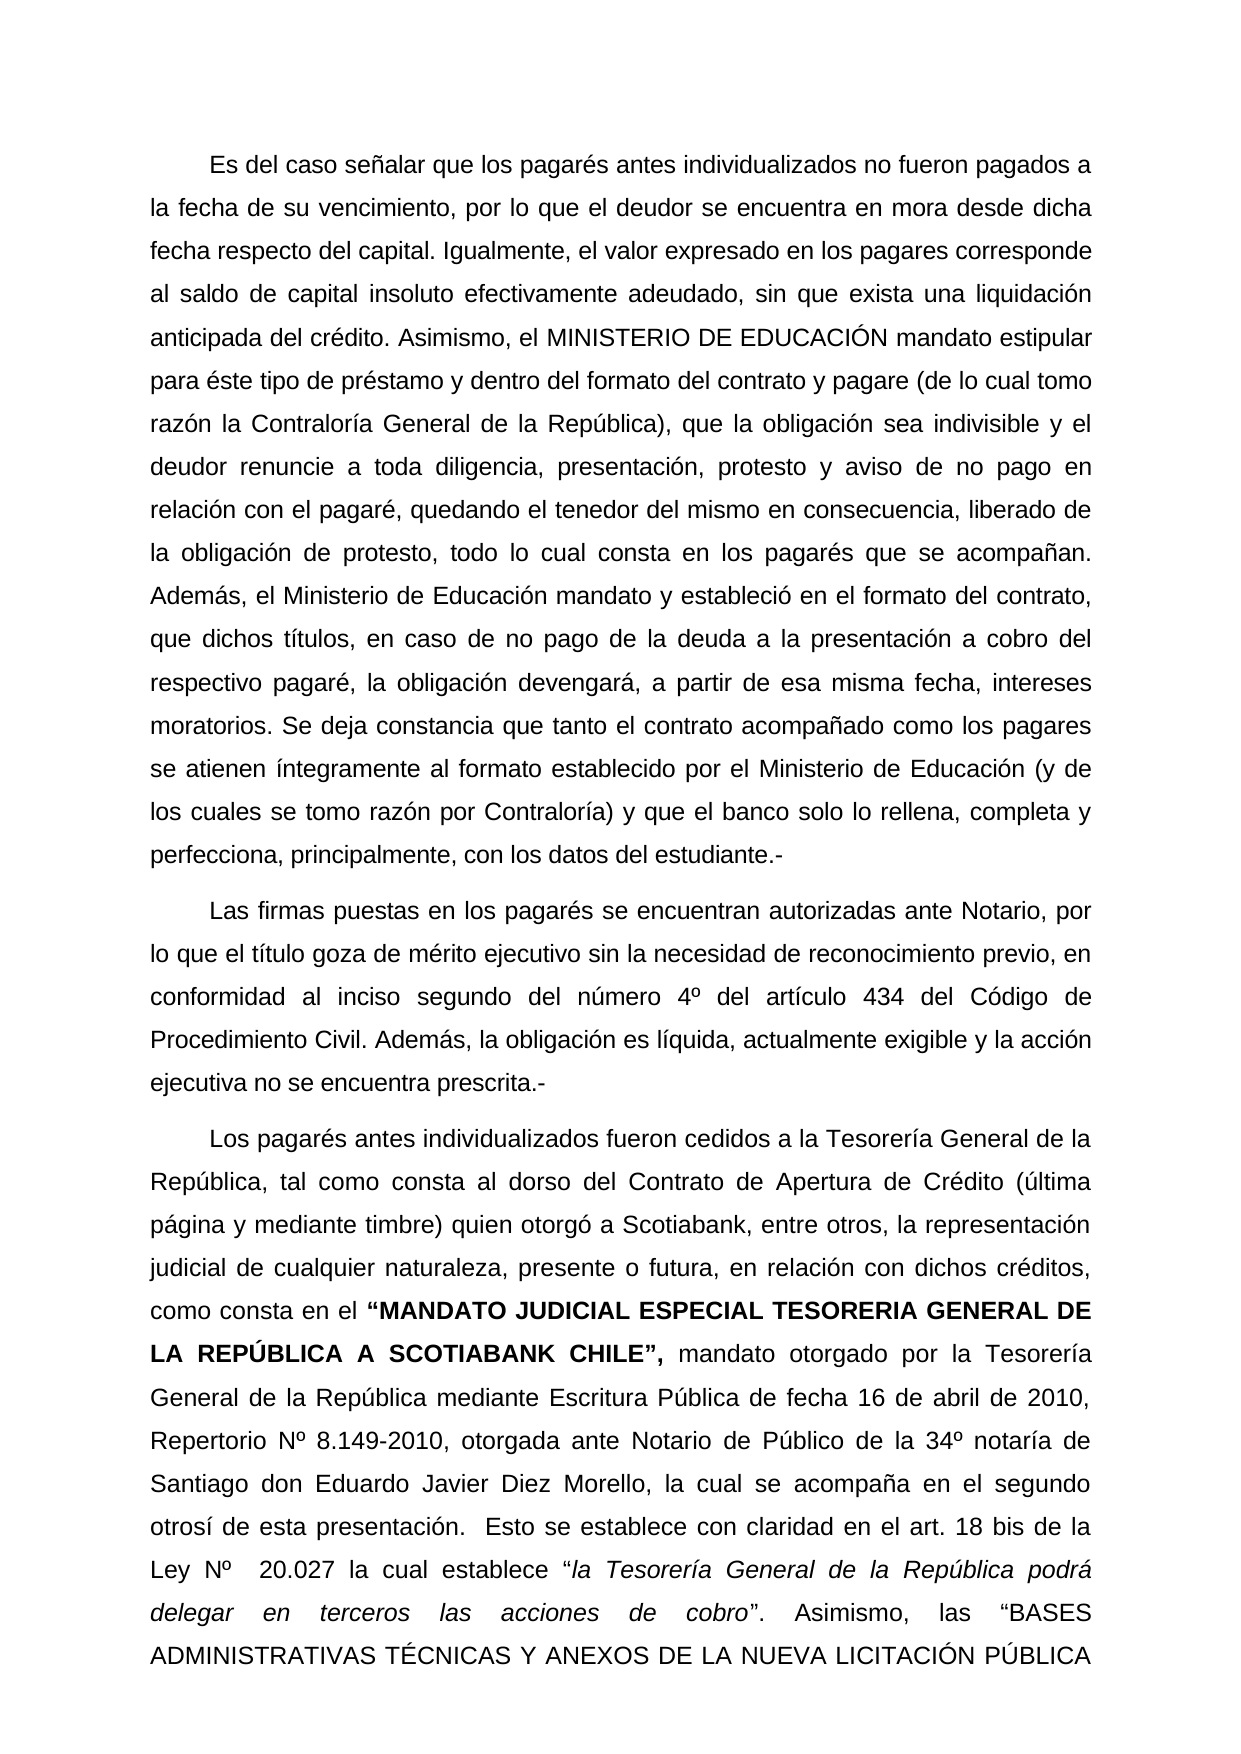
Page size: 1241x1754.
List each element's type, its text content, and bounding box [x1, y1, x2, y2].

text Es del caso señalar que los pagarés antes individualizados no fueron pagados a la fecha de su vencimiento, por lo que el deudor se encuentra en mora desde dicha fecha respecto del capital. Igualmente, el valor expresado en los pagares corresponde al saldo de capital insoluto efectivamente adeudado, sin que exista una liquidación anticipada del crédito. Asimismo, el Ministerio de Educación mandato estipular para éste tipo de préstamo y dentro del formato del contrato y pagare (de lo cual tomo razón la Contraloría General de la República), que la obligación sea indivisible y el deudor renuncie a toda diligencia, presentación, protesto y aviso de no pago en relación con el pagaré, quedando el tenedor del mismo en consecuencia, liberado de la obligación de protesto, todo lo cual consta en los pagarés que se acompañan. Además, el Ministerio de Educación mandato y estableció en el formato del contrato, que dichos títulos, en caso de no pago de la deuda a la presentación a cobro del respectivo pagaré, la obligación devengará, a partir de esa misma fecha, intereses moratorios. Se deja constancia que tanto el contrato acompañado como los pagares se atienen íntegramente al formato establecido por el Ministerio de Educación (y de los cuales se tomo razón por Contraloría) y que el banco solo lo rellena, completa y perfecciona, principalmente, con los datos del estudiante.- [150, 150, 1092, 869]
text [150, 1124, 1092, 1670]
text Las firmas puestas en los pagarés se encuentran autorizadas ante Notario, por lo que el título goza de mérito ejecutivo sin la necesidad de reconocimiento previo, en conformidad al inciso segundo del número 4º del artículo 434 del Código de Procedimiento Civil. Además, la obligación es líquida, actualmente exigible y la acción ejecutiva no se encuentra prescrita.- [150, 896, 1092, 1097]
